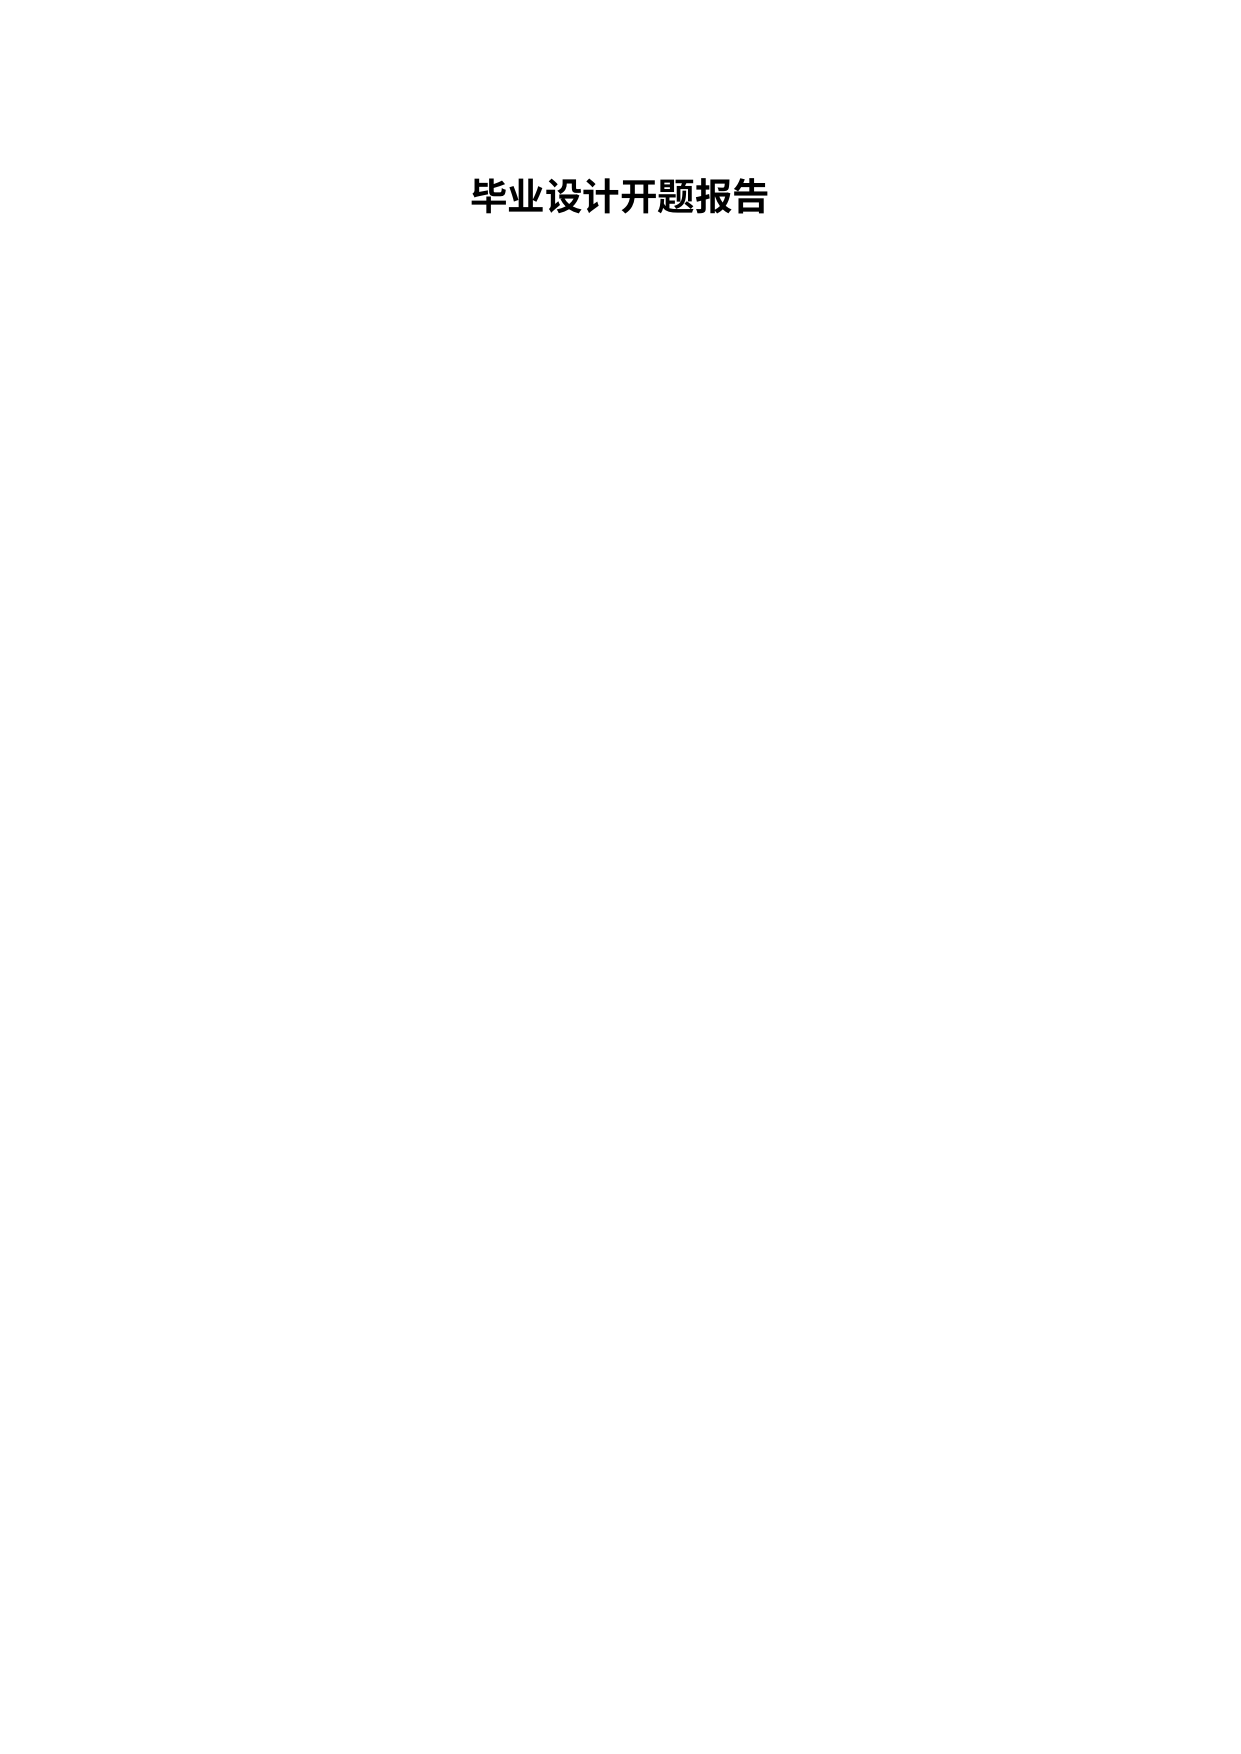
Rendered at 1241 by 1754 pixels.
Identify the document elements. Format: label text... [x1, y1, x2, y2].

text 毕业设计开题报告 [187, 162, 1053, 227]
